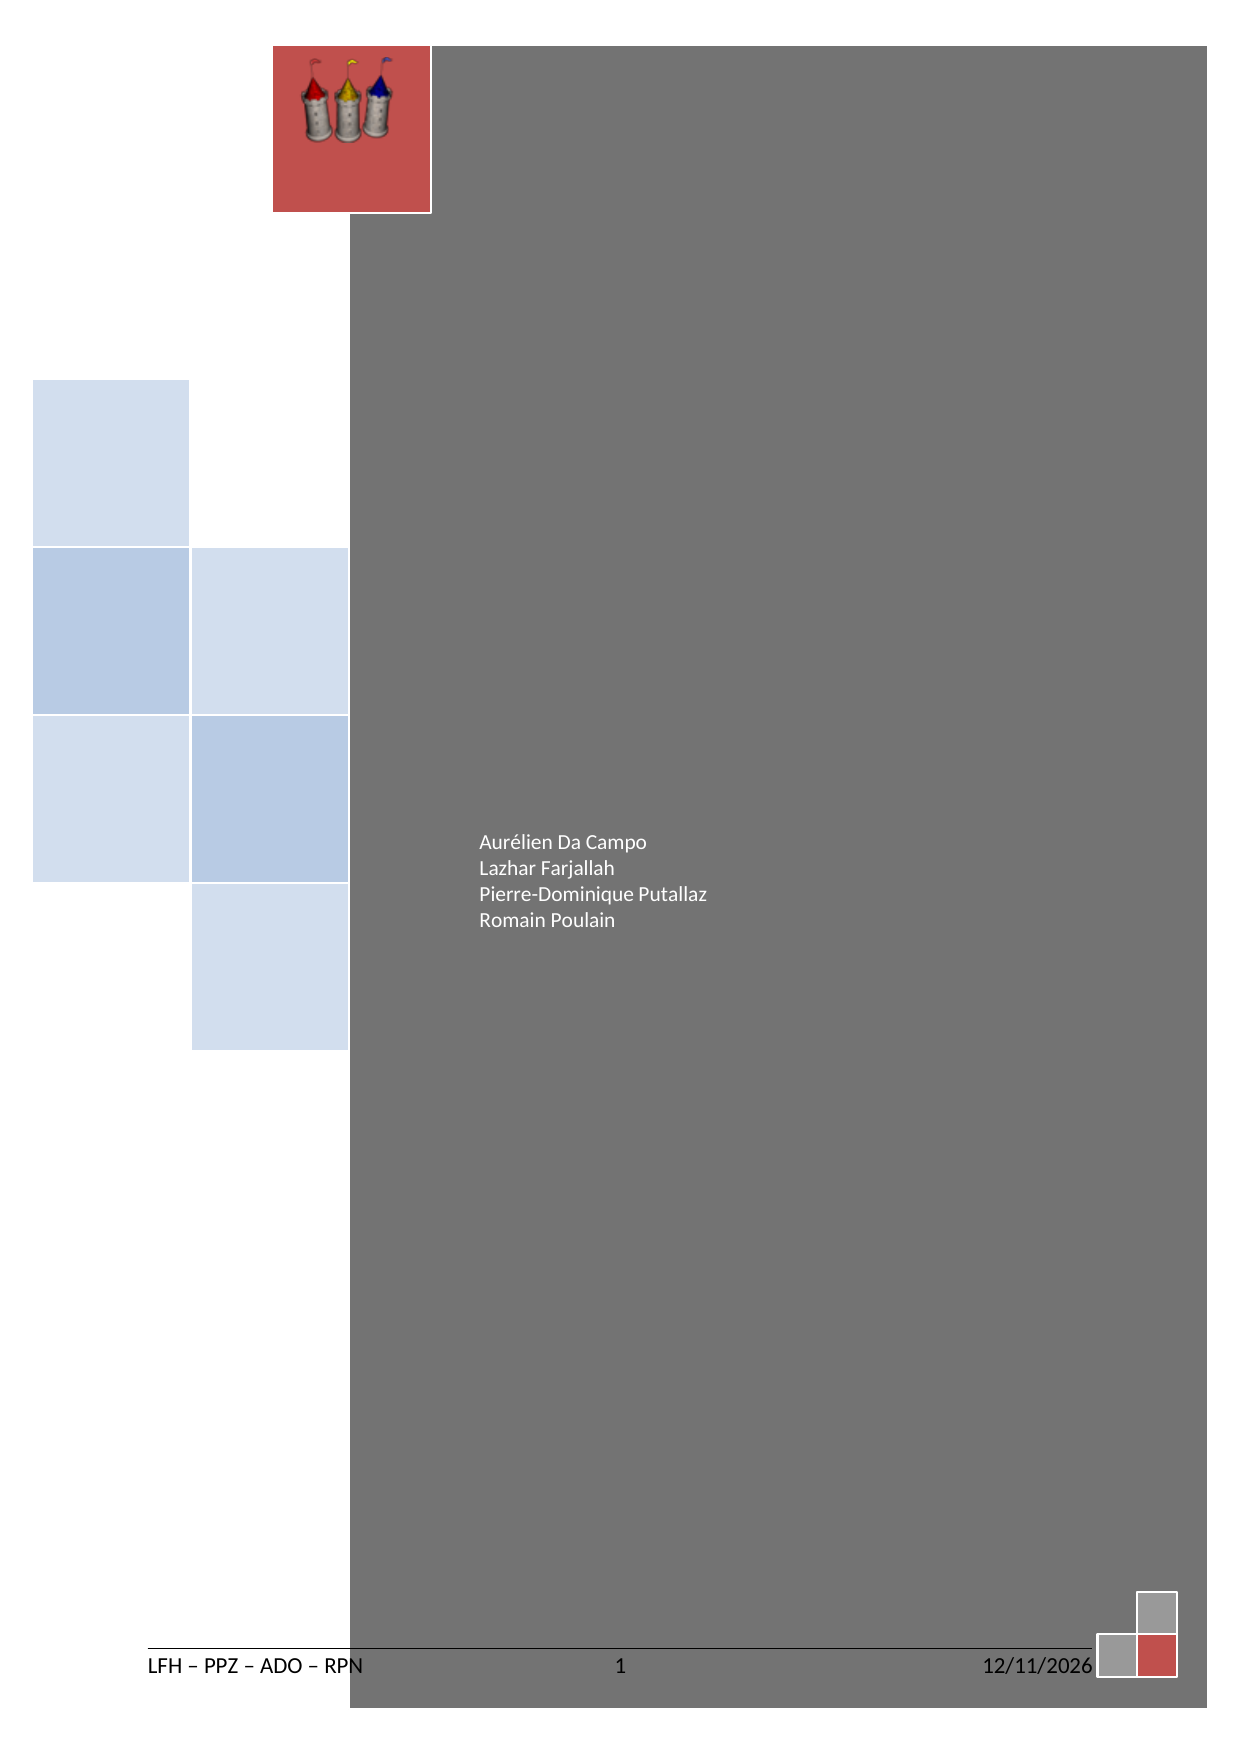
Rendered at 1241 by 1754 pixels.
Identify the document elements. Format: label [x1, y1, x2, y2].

picture [35, 46, 428, 546]
picture [35, 884, 348, 1708]
